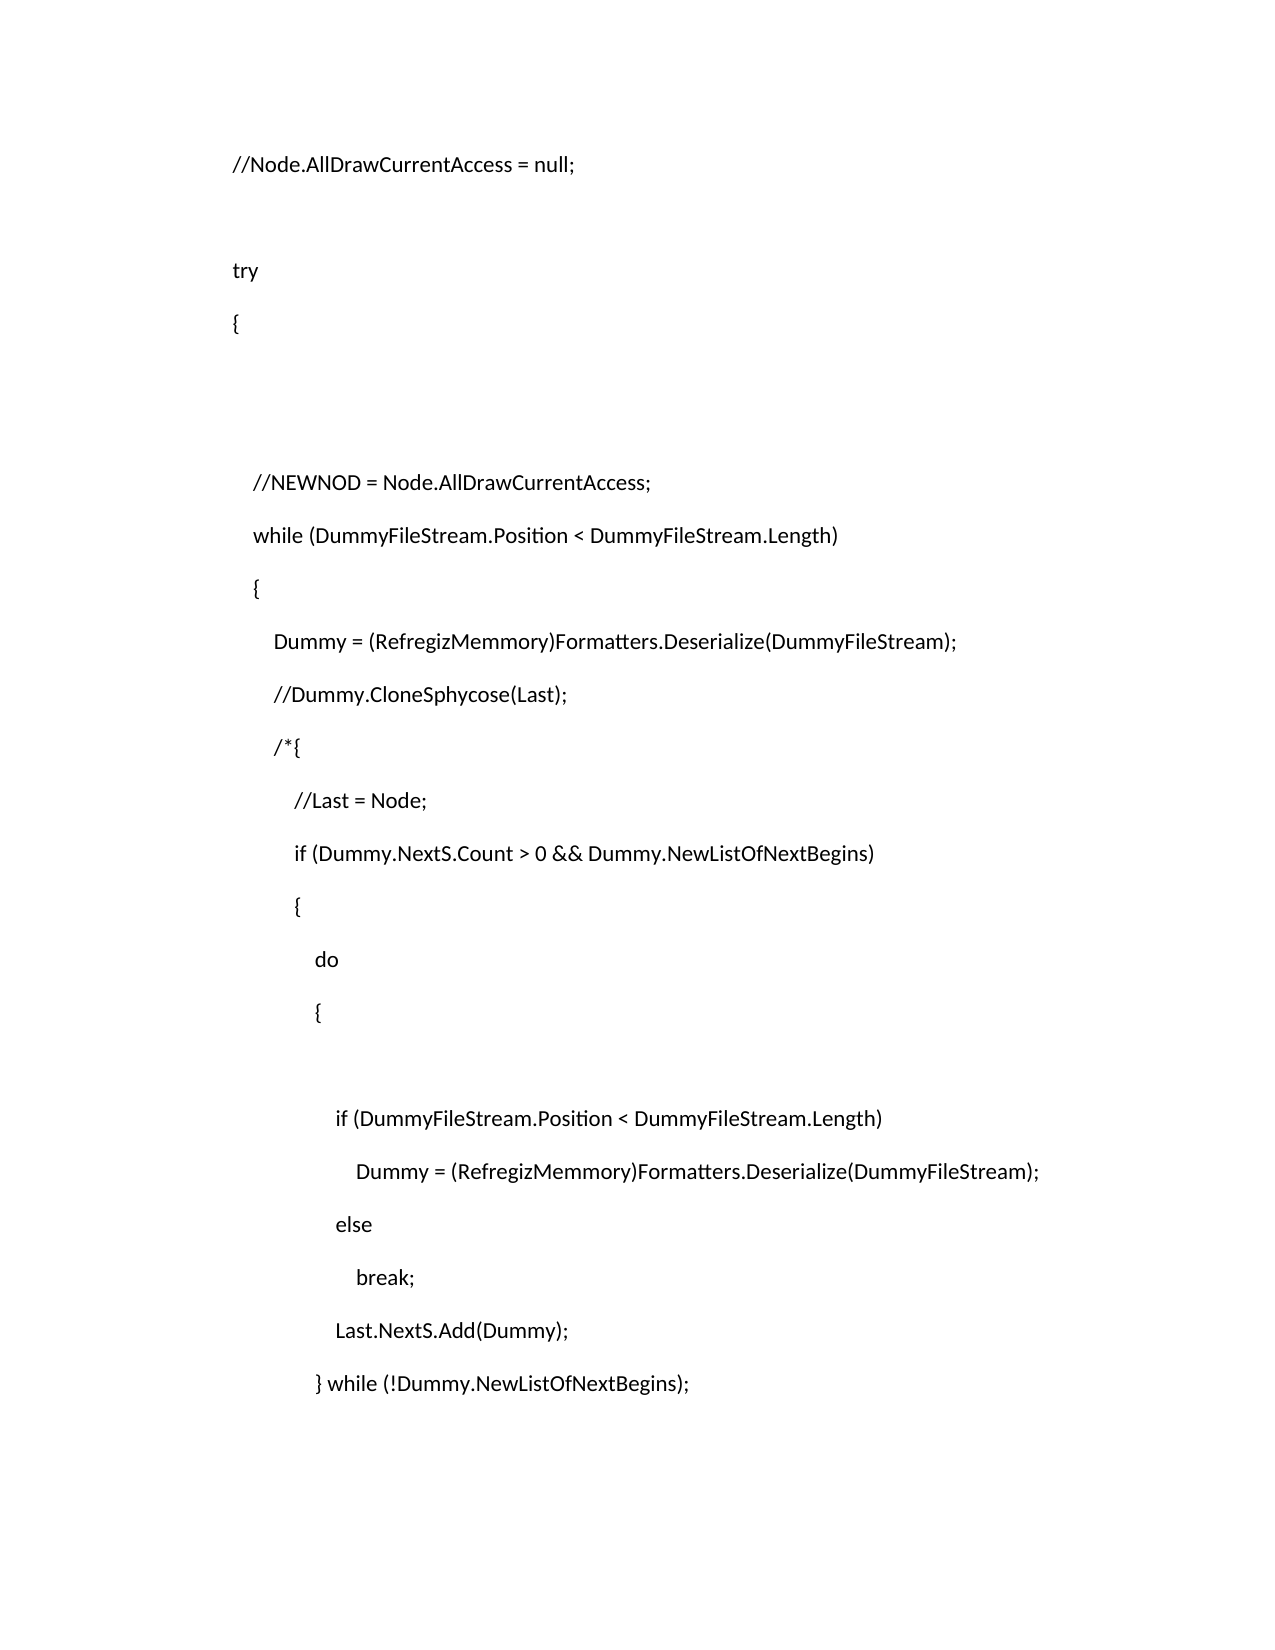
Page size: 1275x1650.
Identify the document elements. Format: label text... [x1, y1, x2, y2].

text else [150, 1210, 1125, 1238]
text { [150, 998, 1125, 1026]
text Last.NextS.Add(Dummy); [150, 1316, 1125, 1344]
text /*{ [150, 733, 1125, 761]
text do [150, 945, 1125, 973]
text //Node.AllDrawCurrentAccess = null; [150, 150, 1125, 178]
text if (DummyFileStream.Position < DummyFileStream.Length) [150, 1104, 1125, 1132]
text break; [150, 1263, 1125, 1291]
text try [150, 256, 1125, 284]
text //Dummy.CloneSphycose(Last); [150, 680, 1125, 708]
text while (DummyFileStream.Position < DummyFileStream.Length) [150, 521, 1125, 549]
text if (Dummy.NextS.Count > 0 && Dummy.NewListOfNextBegins) [150, 839, 1125, 867]
text { [150, 309, 1125, 337]
text //NEWNOD = Node.AllDrawCurrentAccess; [150, 468, 1125, 496]
text //Last = Node; [150, 786, 1125, 814]
text } while (!Dummy.NewListOfNextBegins); [150, 1369, 1125, 1397]
text Dummy = (RefregizMemmory)Formatters.Deserialize(DummyFileStream); [150, 627, 1125, 655]
text { [150, 574, 1125, 602]
text { [150, 892, 1125, 920]
text Dummy = (RefregizMemmory)Formatters.Deserialize(DummyFileStream); [150, 1157, 1125, 1185]
